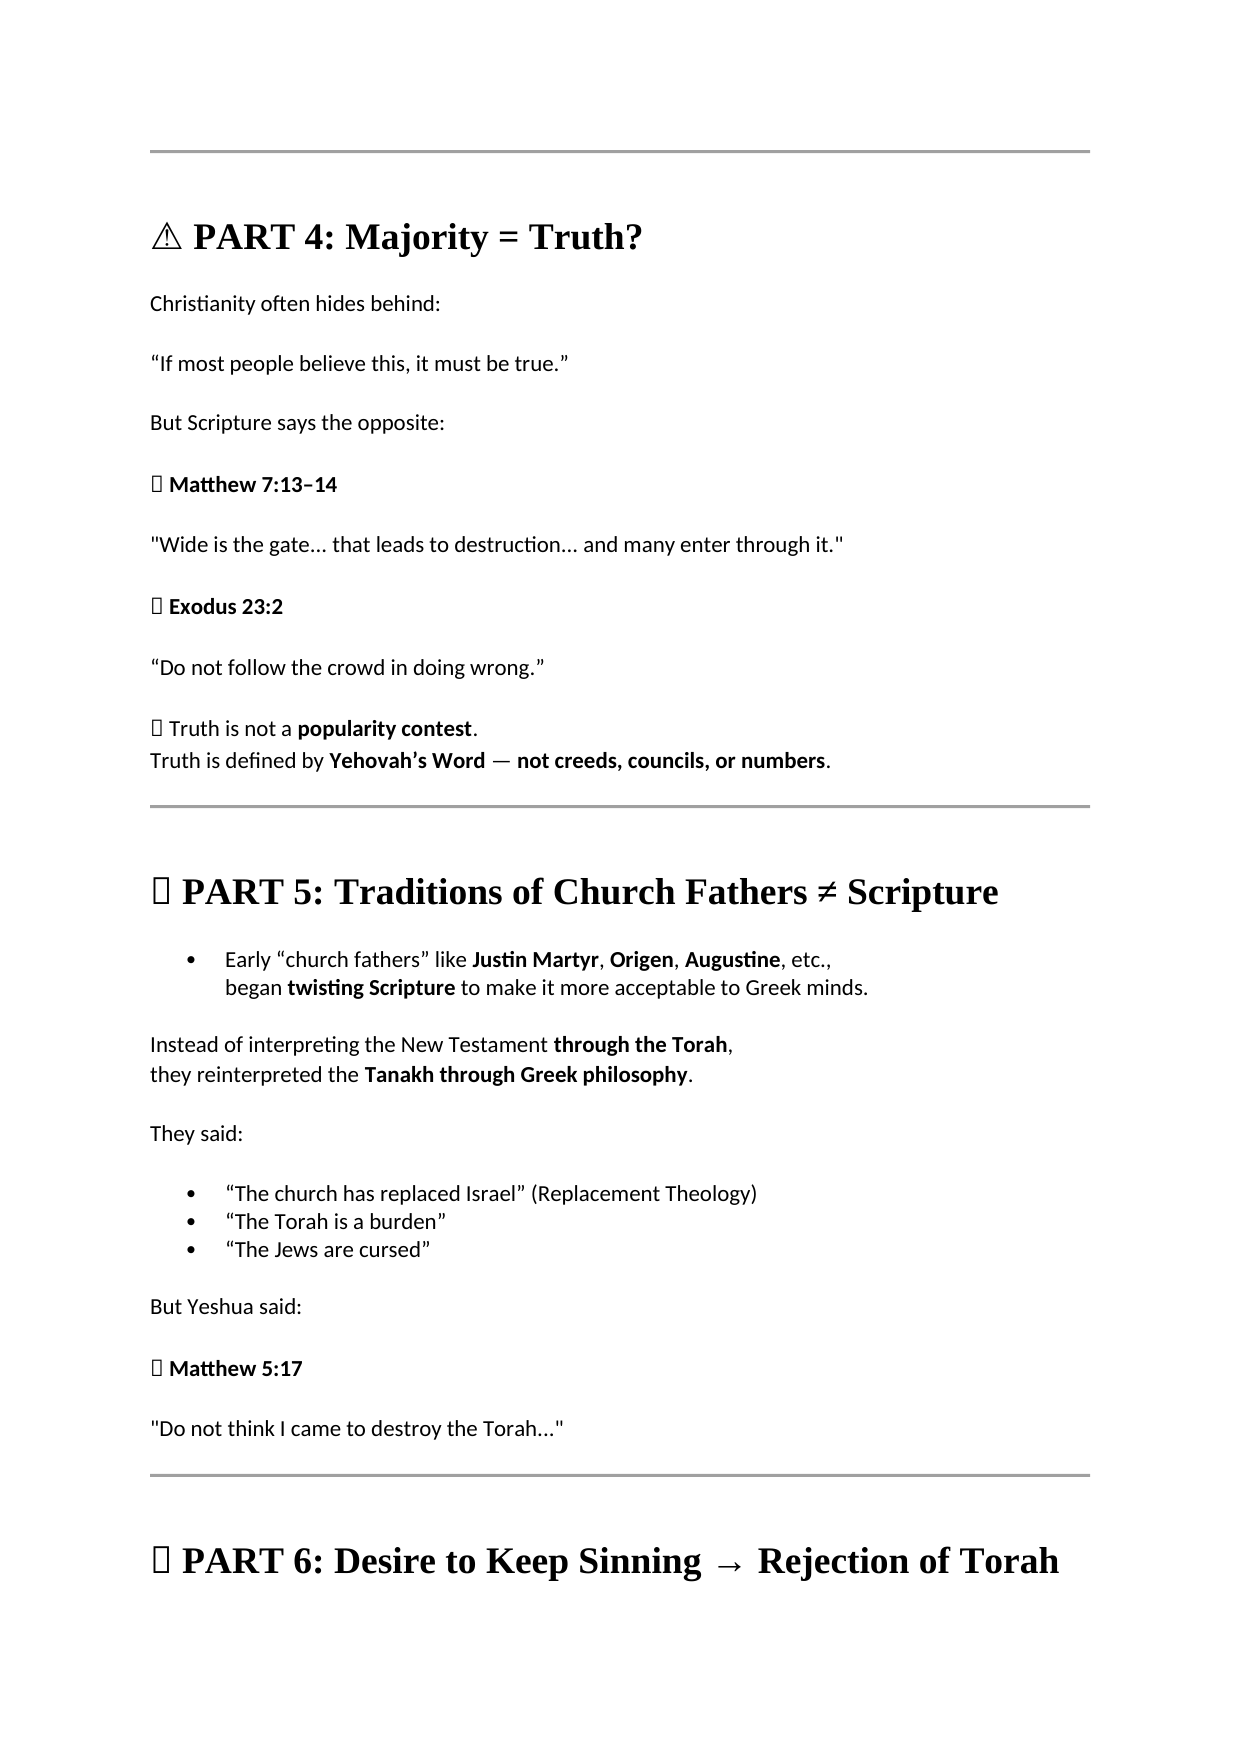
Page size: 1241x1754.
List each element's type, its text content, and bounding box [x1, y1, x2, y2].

text Christianity often hides behind: [150, 289, 1090, 318]
text 📖 Matthew 5:17 [150, 1351, 1090, 1383]
text Instead of interpreting the New Testament through the Torah, they reinterpreted the Tanakh through Greek philosophy. [150, 1030, 1090, 1088]
text ✅ Truth is not a popularity contest. Truth is defined by Yehovah’s Word — not creeds, councils, or numbers. [150, 712, 1090, 774]
text “If most people believe this, it must be true.” [150, 349, 1090, 377]
text 📖 Matthew 7:13–14 [150, 468, 1090, 499]
text They said: [150, 1119, 1090, 1147]
subtitle ⚠️ PART 4: Majority = Truth? [150, 209, 1090, 260]
list “The Torah is a burden” [187, 1207, 1090, 1235]
text But Yeshua said: [150, 1292, 1090, 1320]
subtitle 💔 PART 6: Desire to Keep Sinning → Rejection of Torah [150, 1533, 1090, 1584]
text "Do not think I came to destroy the Torah..." [150, 1414, 1090, 1442]
text 📖 Exodus 23:2 [150, 590, 1090, 621]
subtitle 📜 PART 5: Traditions of Church Fathers ≠ Scripture [150, 864, 1090, 916]
text But Scripture says the opposite: [150, 408, 1090, 436]
list “The church has replaced Israel” (Replacement Theology) [187, 1179, 1090, 1207]
list Early “church fathers” like Justin Martyr, Origen, Augustine, etc., began twisting Scripture to make it more acceptable to Greek minds. [187, 945, 1090, 1001]
text “Do not follow the crowd in doing wrong.” [150, 653, 1090, 681]
list “The Jews are cursed” [187, 1235, 1090, 1263]
text "Wide is the gate... that leads to destruction... and many enter through it." [150, 531, 1090, 559]
